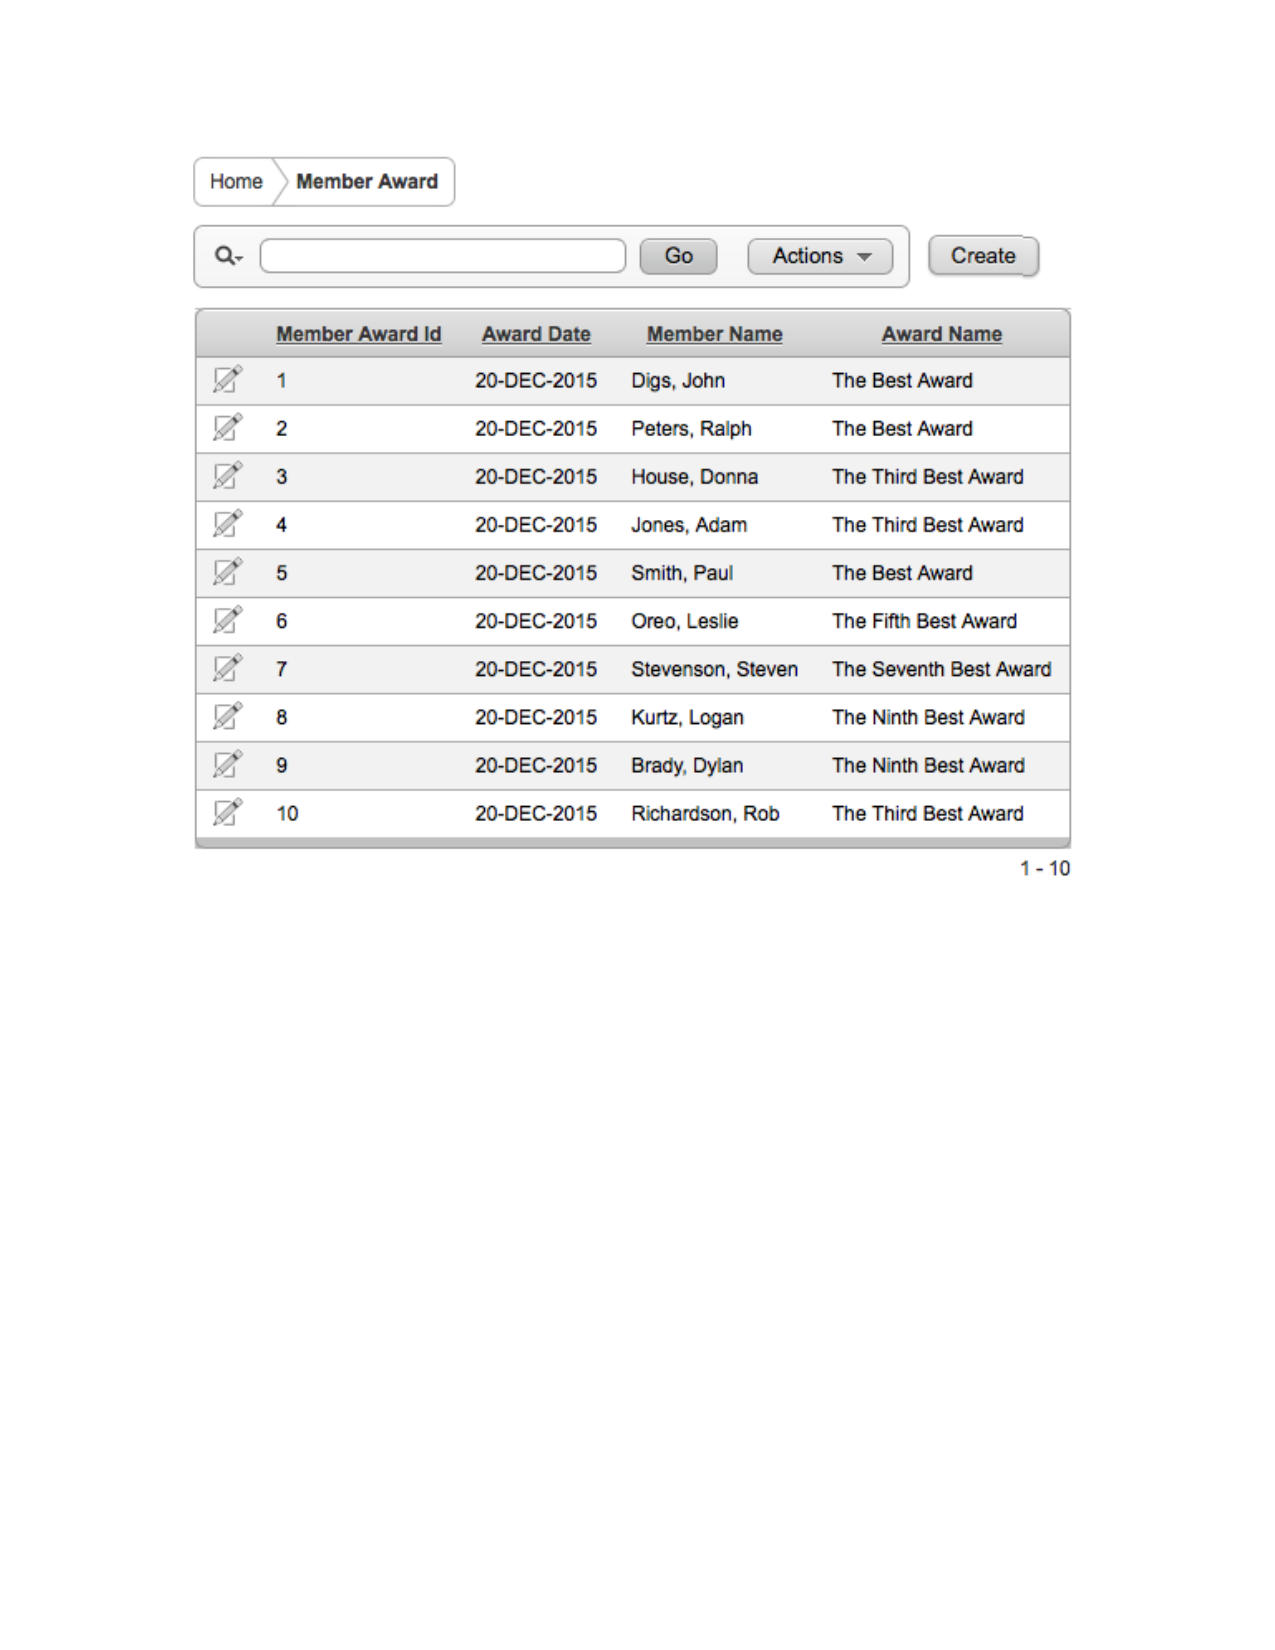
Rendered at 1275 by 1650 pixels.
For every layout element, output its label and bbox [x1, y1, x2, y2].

picture [187, 150, 1088, 884]
